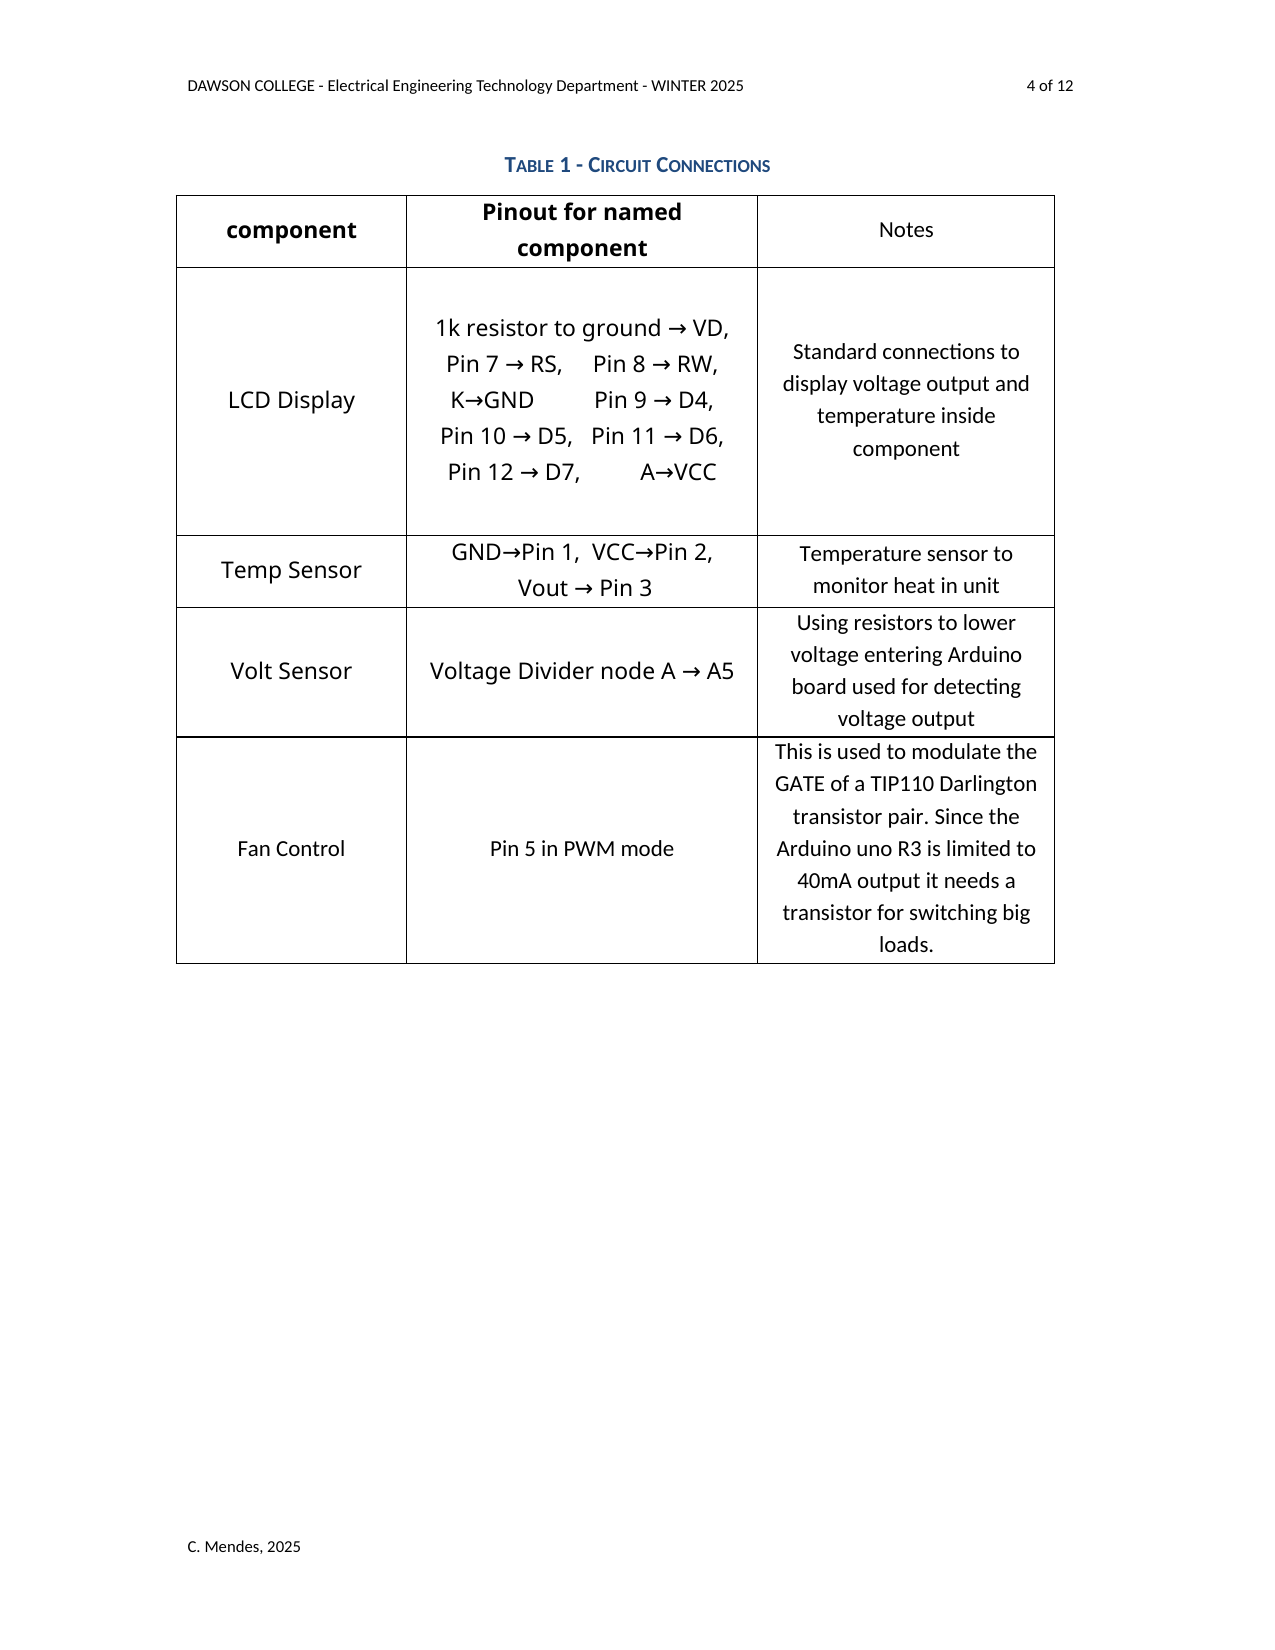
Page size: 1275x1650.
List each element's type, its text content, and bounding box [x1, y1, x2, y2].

table_cell Pin 5 in PWM mode [407, 738, 757, 962]
table_cell Temp Sensor [177, 536, 406, 607]
table_cell Fan Control [177, 738, 406, 962]
table_cell Standard connections to display voltage output and temperature inside component [758, 268, 1054, 535]
table_cell This is used to modulate the GATE of a TIP110 Darlington transistor pair. Since the Arduino uno R3 is limited to 40mA output it needs a transistor for switching big loads. [758, 738, 1054, 962]
table_cell 1k resistor to ground → VD, Pin 7 → RS, Pin 8 → RW, K→GND Pin 9 → D4, Pin 10 → D5, Pin 11 → D6, Pin 12 → D7, A→VCC [407, 268, 757, 535]
table_cell Volt Sensor [177, 608, 406, 736]
table_cell Temperature sensor to monitor heat in unit [758, 536, 1054, 607]
table_cell LCD Display [177, 268, 406, 535]
table_header component [177, 196, 406, 267]
table_cell GND→Pin 1, VCC→Pin 2, Vout → Pin 3 [407, 536, 757, 607]
table_header Notes [758, 196, 1054, 267]
table_cell Voltage Divider node A → A5 [407, 608, 757, 736]
table_header Pinout for named component [407, 196, 757, 267]
table_cell Using resistors to lower voltage entering Arduino board used for detecting voltage output [758, 608, 1054, 736]
text Table 1 - Circuit Connections [187, 150, 1087, 178]
